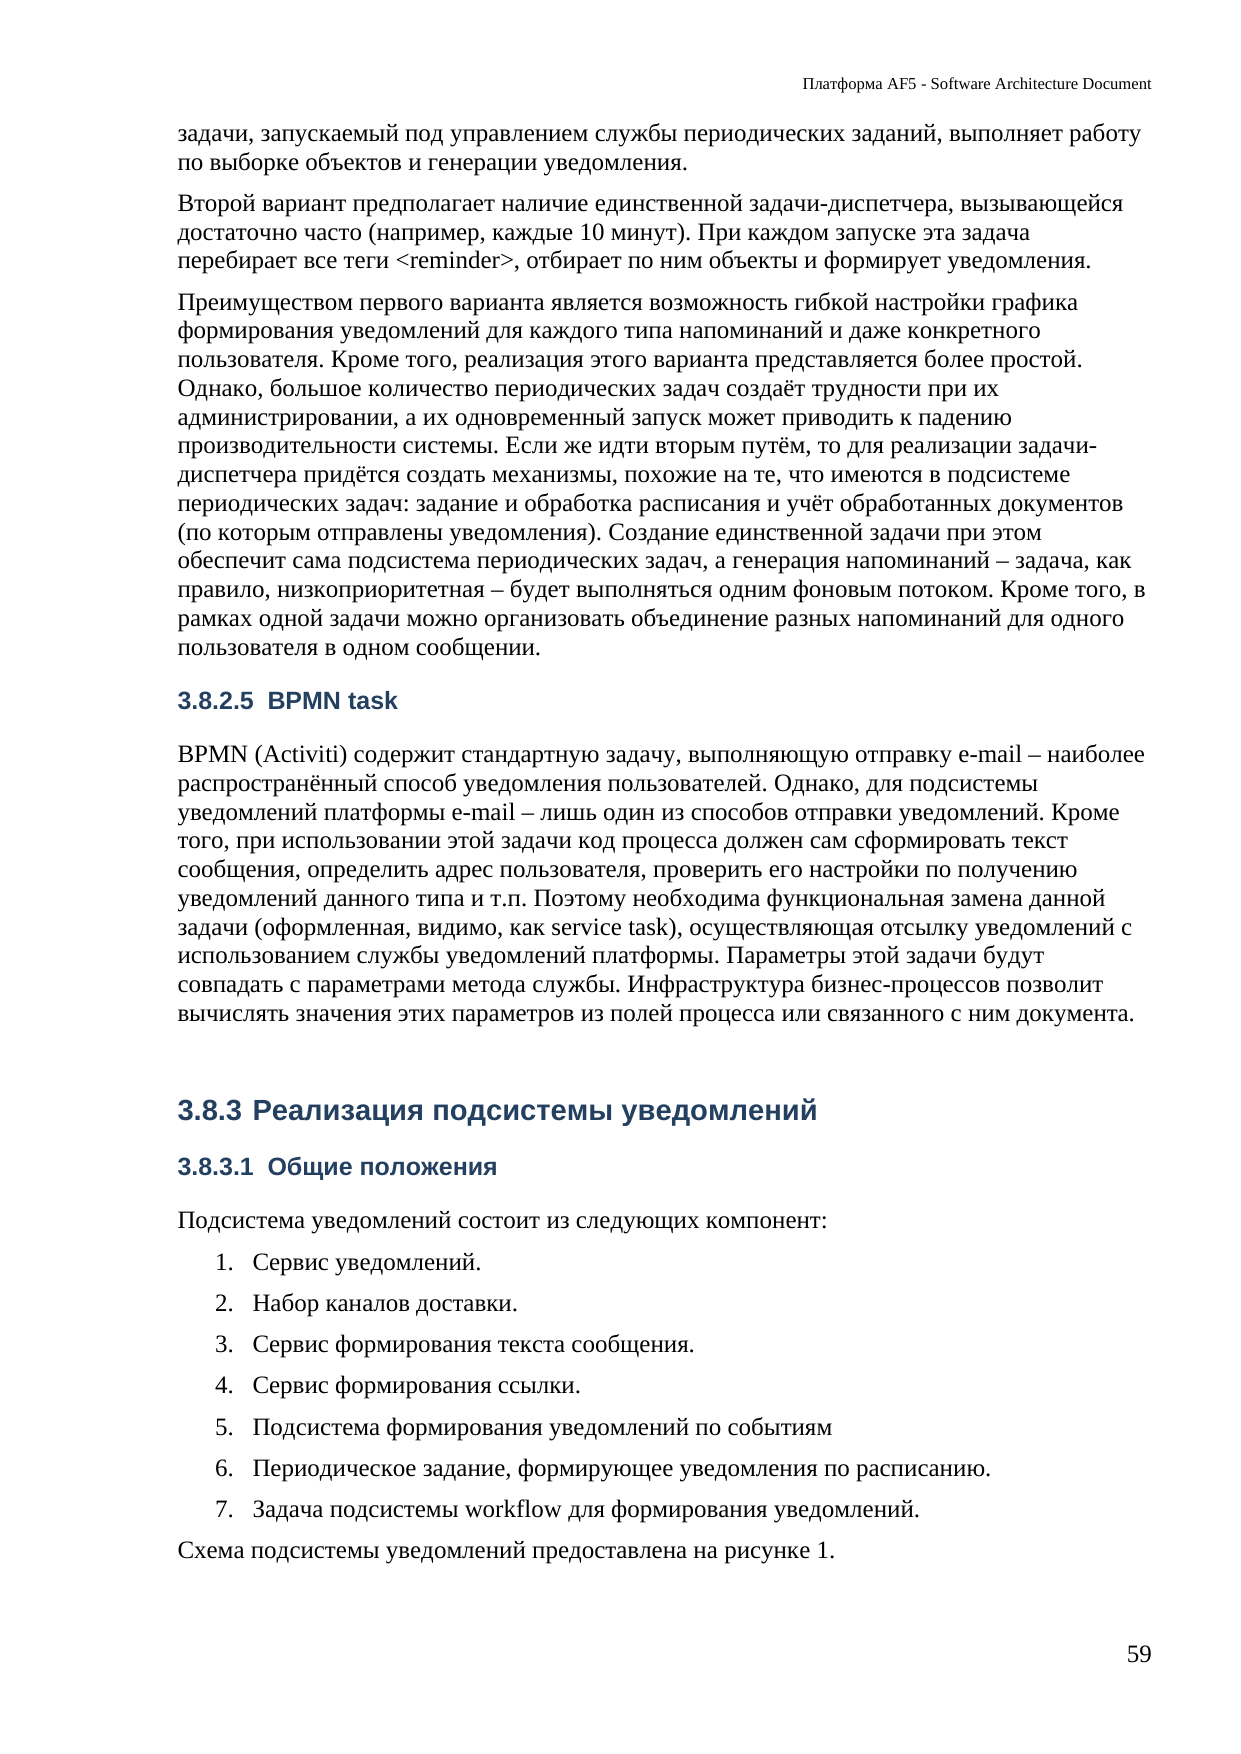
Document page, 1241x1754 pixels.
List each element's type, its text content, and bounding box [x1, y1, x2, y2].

subtitle BPMN task [177, 686, 1152, 714]
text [177, 118, 1152, 176]
text Второй вариант предполагает наличие единственной задачи-диспетчера, вызывающейся достаточно часто (например, каждые 10 минут). При каждом запуске эта задача перебирает все теги <reminder>, отбирает по ним объекты и формирует уведомления. [177, 188, 1152, 274]
list Периодическое задание, формирующее уведомления по расписанию. [215, 1453, 1152, 1482]
list Сервис уведомлений. [215, 1247, 1152, 1275]
list Набор каналов доставки. [215, 1288, 1152, 1317]
text Преимуществом первого варианта является возможность гибкой настройки графика формирования уведомлений для каждого типа напоминаний и даже конкретного пользователя. Кроме того, реализация этого варианта представляется более простой. Однако, большое количество периодических задач создаёт трудности при их администрировании, а их одновременный запуск может приводить к падению производительности системы. Если же идти вторым путём, то для реализации задачи-диспетчера придётся создать механизмы, похожие на те, что имеются в подсистеме периодических задач: задание и обработка расписания и учёт обработанных документов (по которым отправлены уведомления). Создание единственной задачи при этом обеспечит сама подсистема периодических задач, а генерация напоминаний – задача, как правило, низкоприоритетная – будет выполняться одним фоновым потоком. Кроме того, в рамках одной задачи можно организовать объединение разных напоминаний для одного пользователя в одном сообщении. [177, 287, 1152, 661]
text Подсистема уведомлений состоит из следующих компонент: [177, 1205, 1152, 1234]
list Подсистема формирования уведомлений по событиям [215, 1412, 1152, 1440]
subtitle Реализация подсистемы уведомлений [177, 1093, 1152, 1127]
text Схема подсистемы уведомлений предоставлена на рисунке 1. [177, 1535, 1152, 1564]
text BPMN (Activiti) содержит стандартную задачу, выполняющую отправку e-mail – наиболее распространённый способ уведомления пользователей. Однако, для подсистемы уведомлений платформы e-mail – лишь один из способов отправки уведомлений. Кроме того, при использовании этой задачи код процесса должен сам сформировать текст сообщения, определить адрес пользователя, проверить его настройки по получению уведомлений данного типа и т.п. Поэтому необходима функциональная замена данной задачи (оформленная, видимо, как service task), осуществляющая отсылку уведомлений с использованием службы уведомлений платформы. Параметры этой задачи будут совпадать с параметрами метода службы. Инфраструктура бизнес-процессов позволит вычислять значения этих параметров из полей процесса или связанного с ним документа. [177, 739, 1152, 1027]
list Сервис формирования текста сообщения. [215, 1329, 1152, 1358]
list Задача подсистемы workflow для формирования уведомлений. [215, 1494, 1152, 1523]
list Сервис формирования ссылки. [215, 1370, 1152, 1399]
subtitle Общие положения [177, 1152, 1152, 1180]
